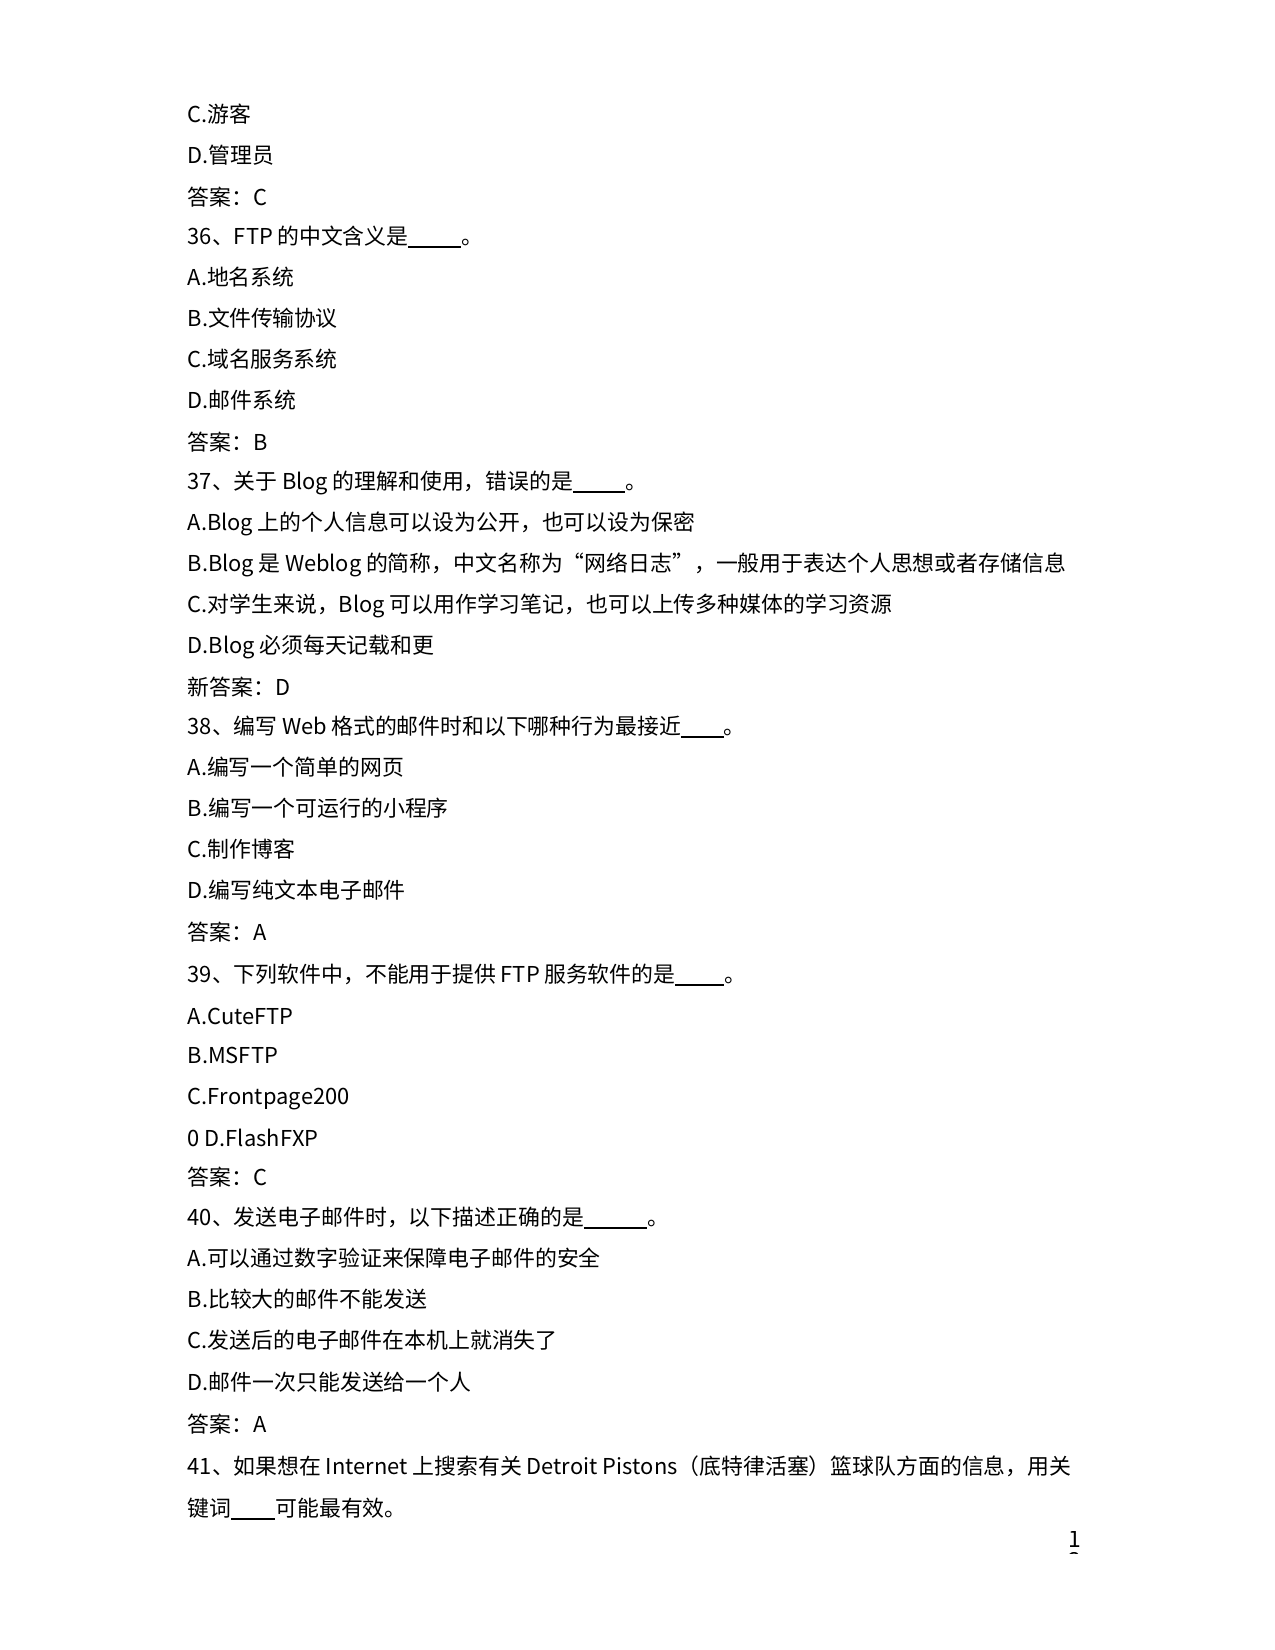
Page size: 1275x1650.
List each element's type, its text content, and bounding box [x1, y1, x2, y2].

text D.Blog必须每天记载和更新答案：D [187, 628, 451, 702]
text C.Frontpage2000 D.FlashFXP [187, 1079, 354, 1152]
text A.编写一个简单的网页 [187, 749, 1110, 781]
text 37、关于Blog的理解和使用，错误的是 。 [187, 467, 1110, 495]
text 40、发送电子邮件时，以下描述正确的是 。 [187, 1200, 1110, 1232]
text C.对学生来说，Blog可以用作学习笔记，也可以上传多种媒体的学习资源 [187, 587, 1110, 618]
text D.邮件系统答案：B [187, 383, 298, 457]
text D.邮件一次只能发送给一个人答案：A [187, 1365, 473, 1438]
text 答案：C [187, 1163, 1110, 1191]
text B.比较大的邮件不能发送 [187, 1282, 1110, 1314]
text 36、FTP的中文含义是 。 [187, 222, 1110, 250]
text B.编写一个可运行的小程序 [187, 791, 1110, 822]
text A.可以通过数字验证来保障电子邮件的安全 [187, 1241, 1110, 1273]
text C.发送后的电子邮件在本机上就消失了 [187, 1323, 1110, 1355]
text A.地名系统 [187, 259, 1110, 291]
text 38、编写Web格式的邮件时和以下哪种行为最接近 。 [187, 712, 1110, 740]
text C.域名服务系统 [187, 342, 1110, 373]
text B.MSFTP [187, 1041, 1110, 1069]
text C.游客 [187, 97, 1110, 128]
text D.编写纯文本电子邮件答案：A [187, 873, 407, 947]
text 39、下列软件中，不能用于提供FTP服务软件的是 。A.CuteFTP [187, 957, 746, 1031]
text B.文件传输协议 [187, 301, 1110, 332]
text D.管理员答案：C [187, 138, 276, 212]
text A.Blog上的个人信息可以设为公开，也可以设为保密 [187, 504, 1110, 536]
text C.制作博客 [187, 832, 1110, 863]
text 41、如果想在Internet上搜索有关Detroit Pistons（底特律活塞）篮球队方面的信息，用关键词 可能最有效。 [187, 1449, 1088, 1523]
text B.Blog是Weblog的简称，中文名称为“网络日志”，一般用于表达个人思想或者存储信息 [187, 546, 1110, 577]
